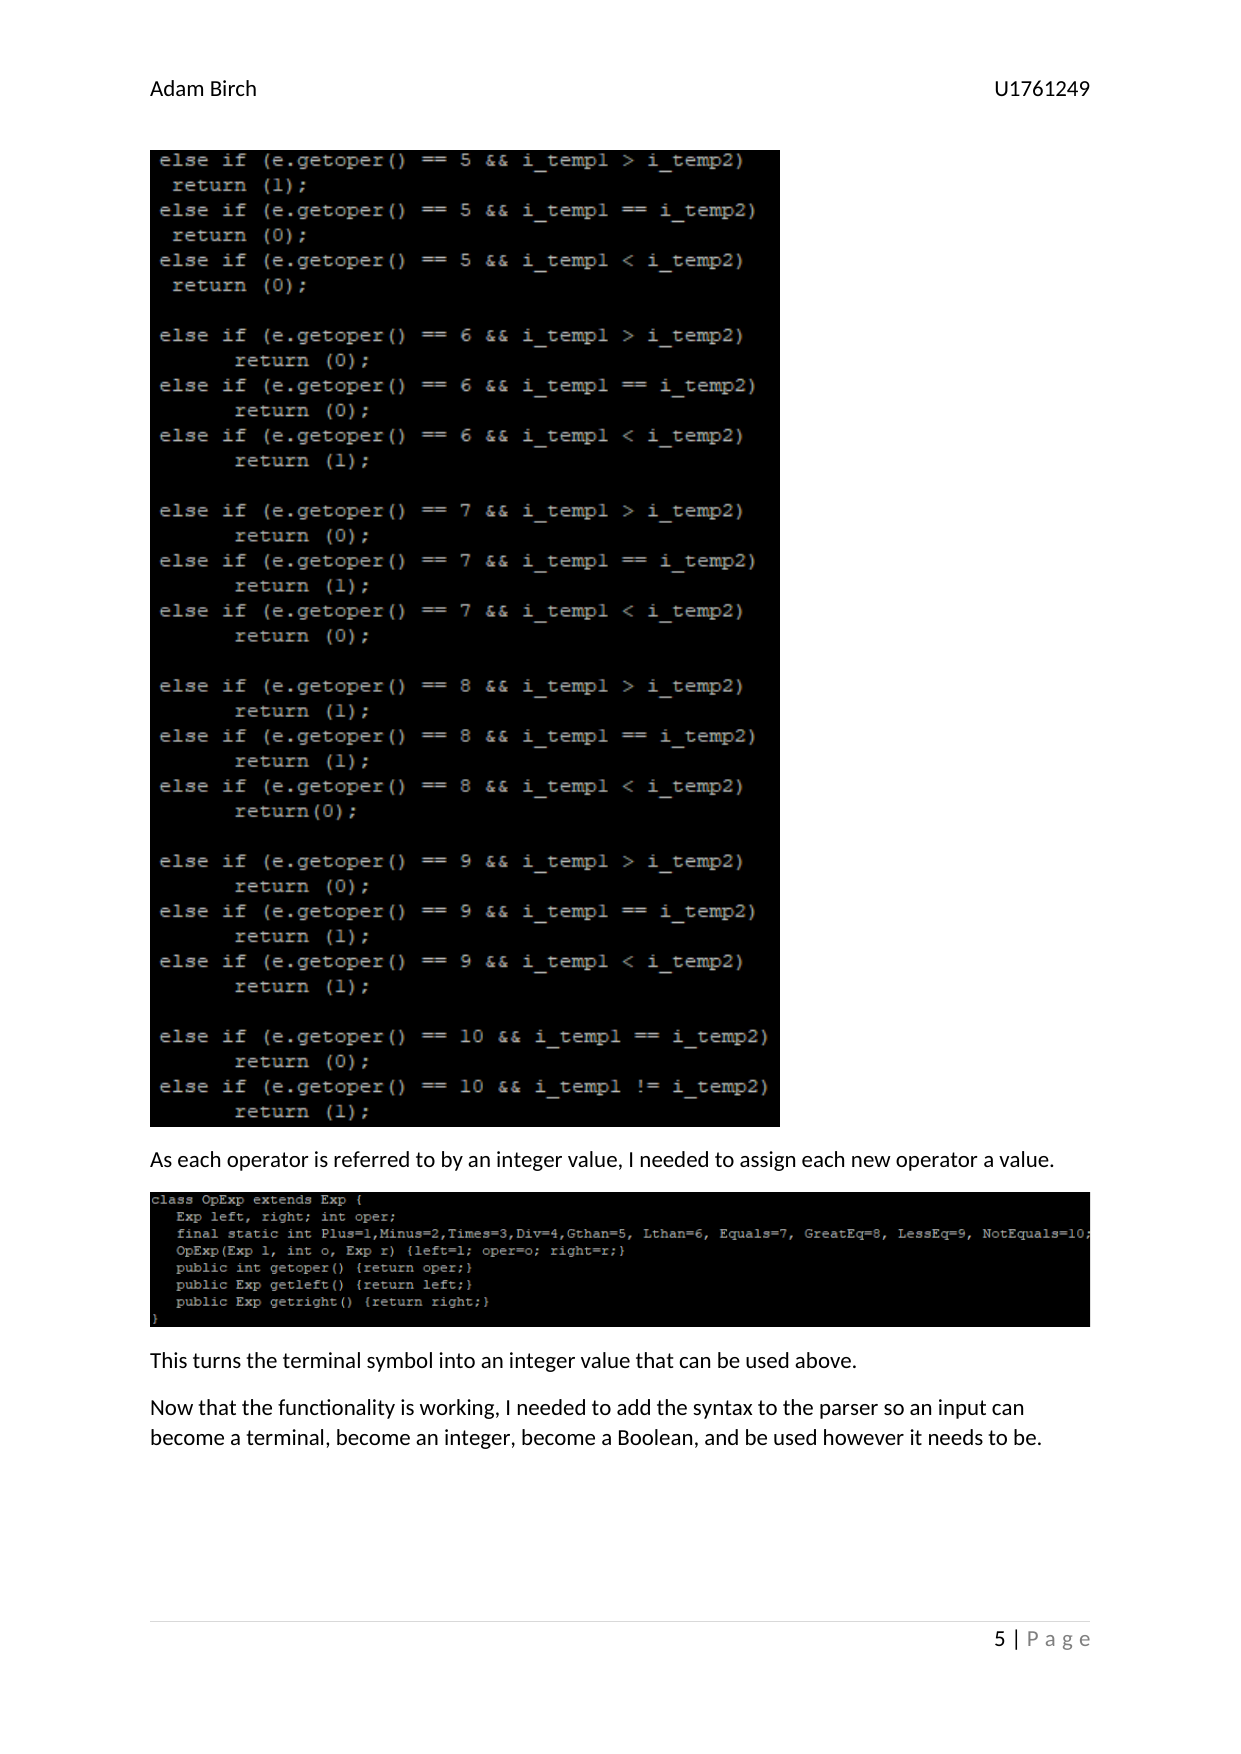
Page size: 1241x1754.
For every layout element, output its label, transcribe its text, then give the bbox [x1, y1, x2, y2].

text As each operator is referred to by an integer value, I needed to assign each new operator a value. [150, 1146, 1090, 1173]
text Now that the functionality is working, I needed to add the syntax to the parser so an input can become a terminal, become an integer, become a Boolean, and be used however it needs to be. [150, 1393, 1090, 1451]
text This turns the terminal symbol into an integer value that can be used above. [150, 1346, 1090, 1374]
